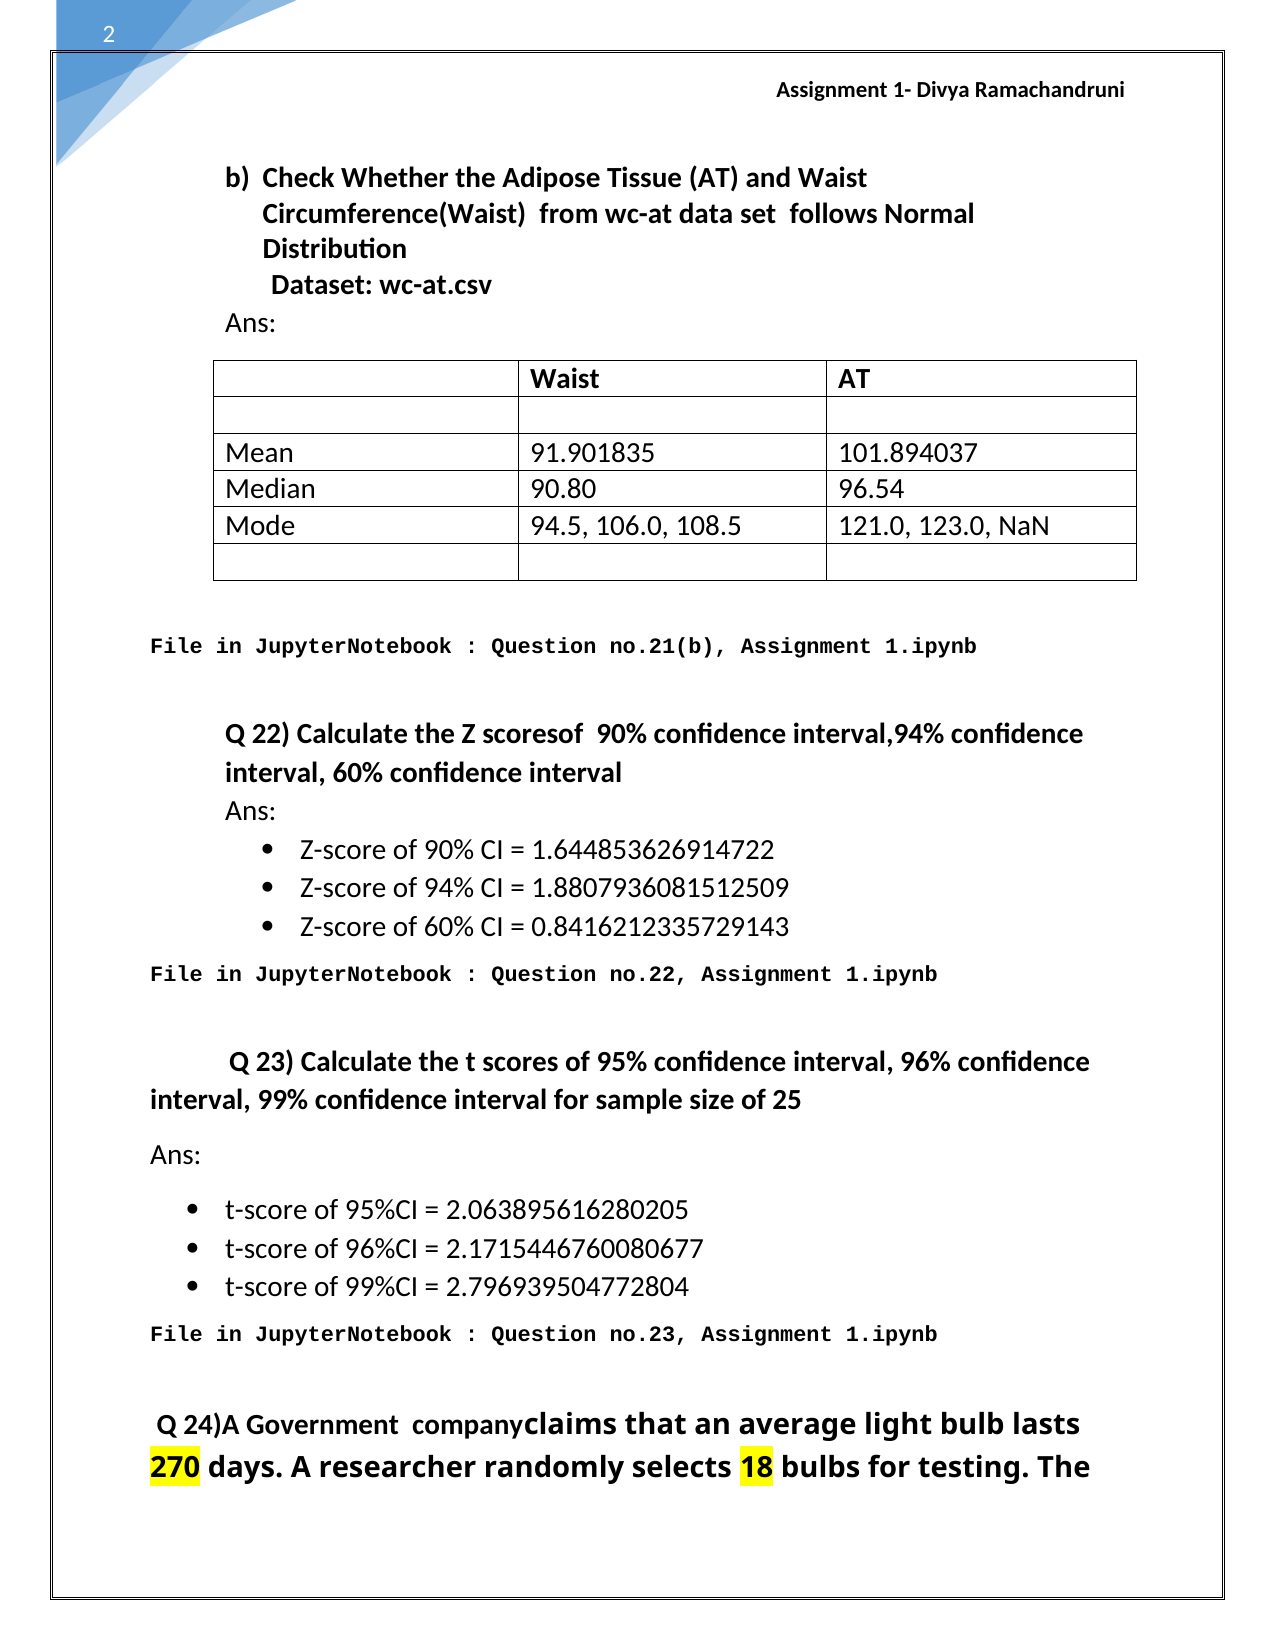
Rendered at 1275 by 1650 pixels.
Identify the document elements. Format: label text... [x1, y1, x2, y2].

table_header AT [827, 361, 1136, 396]
list Z-score of 60% CI = 0.8416212335729143 [262, 908, 1125, 943]
table_cell Mode [214, 507, 518, 543]
table_cell 91.901835 [519, 434, 826, 469]
list t-score of 99%CI = 2.796939504772804 [187, 1268, 1125, 1304]
list Ans: [225, 304, 1125, 340]
list t-score of 96%CI = 2.1715446760080677 [187, 1230, 1125, 1265]
table_cell Mean [214, 434, 518, 469]
table_cell 96.54 [827, 471, 1136, 506]
text Ans: [150, 1136, 1125, 1172]
picture [56, 0, 298, 50]
table_cell [519, 544, 826, 579]
table_header [214, 361, 518, 396]
table_cell [214, 544, 518, 579]
list Ans: [225, 792, 1125, 828]
picture [56, 53, 298, 168]
table_cell 90.80 [519, 471, 826, 506]
text File in JupyterNotebook : Question no.22, Assignment 1.ipynb [150, 963, 1125, 988]
text File in JupyterNotebook : Question no.23, Assignment 1.ipynb [150, 1323, 1125, 1348]
table_cell 94.5, 106.0, 108.5 [519, 507, 826, 543]
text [150, 1403, 1125, 1486]
table_header Waist [519, 361, 826, 396]
text File in JupyterNotebook : Question no.21(b), Assignment 1.ipynb [150, 636, 1125, 660]
list Check Whether the Adipose Tissue (AT) and Waist Circumference(Waist) from wc-at data set follows Normal Distribution [225, 159, 1125, 266]
table_cell Median [214, 471, 518, 506]
list t-score of 95%CI = 2.063895616280205 [187, 1191, 1125, 1227]
list Z-score of 94% CI = 1.8807936081512509 [262, 869, 1125, 905]
table_cell 121.0, 123.0, NaN [827, 507, 1136, 543]
table_cell [519, 397, 826, 433]
table_cell [214, 397, 518, 433]
list Q 22) Calculate the Z scoresof 90% confidence interval,94% confidence interval, 60% confidence interval [225, 716, 1125, 789]
text Q 23) Calculate the t scores of 95% confidence interval, 96% confidence interval, 99% confidence interval for sample size of 25 [150, 1043, 1125, 1117]
table_cell 101.894037 [827, 434, 1136, 469]
list Dataset: wc-at.csv [225, 266, 1125, 302]
table_cell [827, 544, 1136, 579]
list Z-score of 90% CI = 1.644853626914722 [262, 831, 1125, 866]
table_cell [827, 397, 1136, 433]
